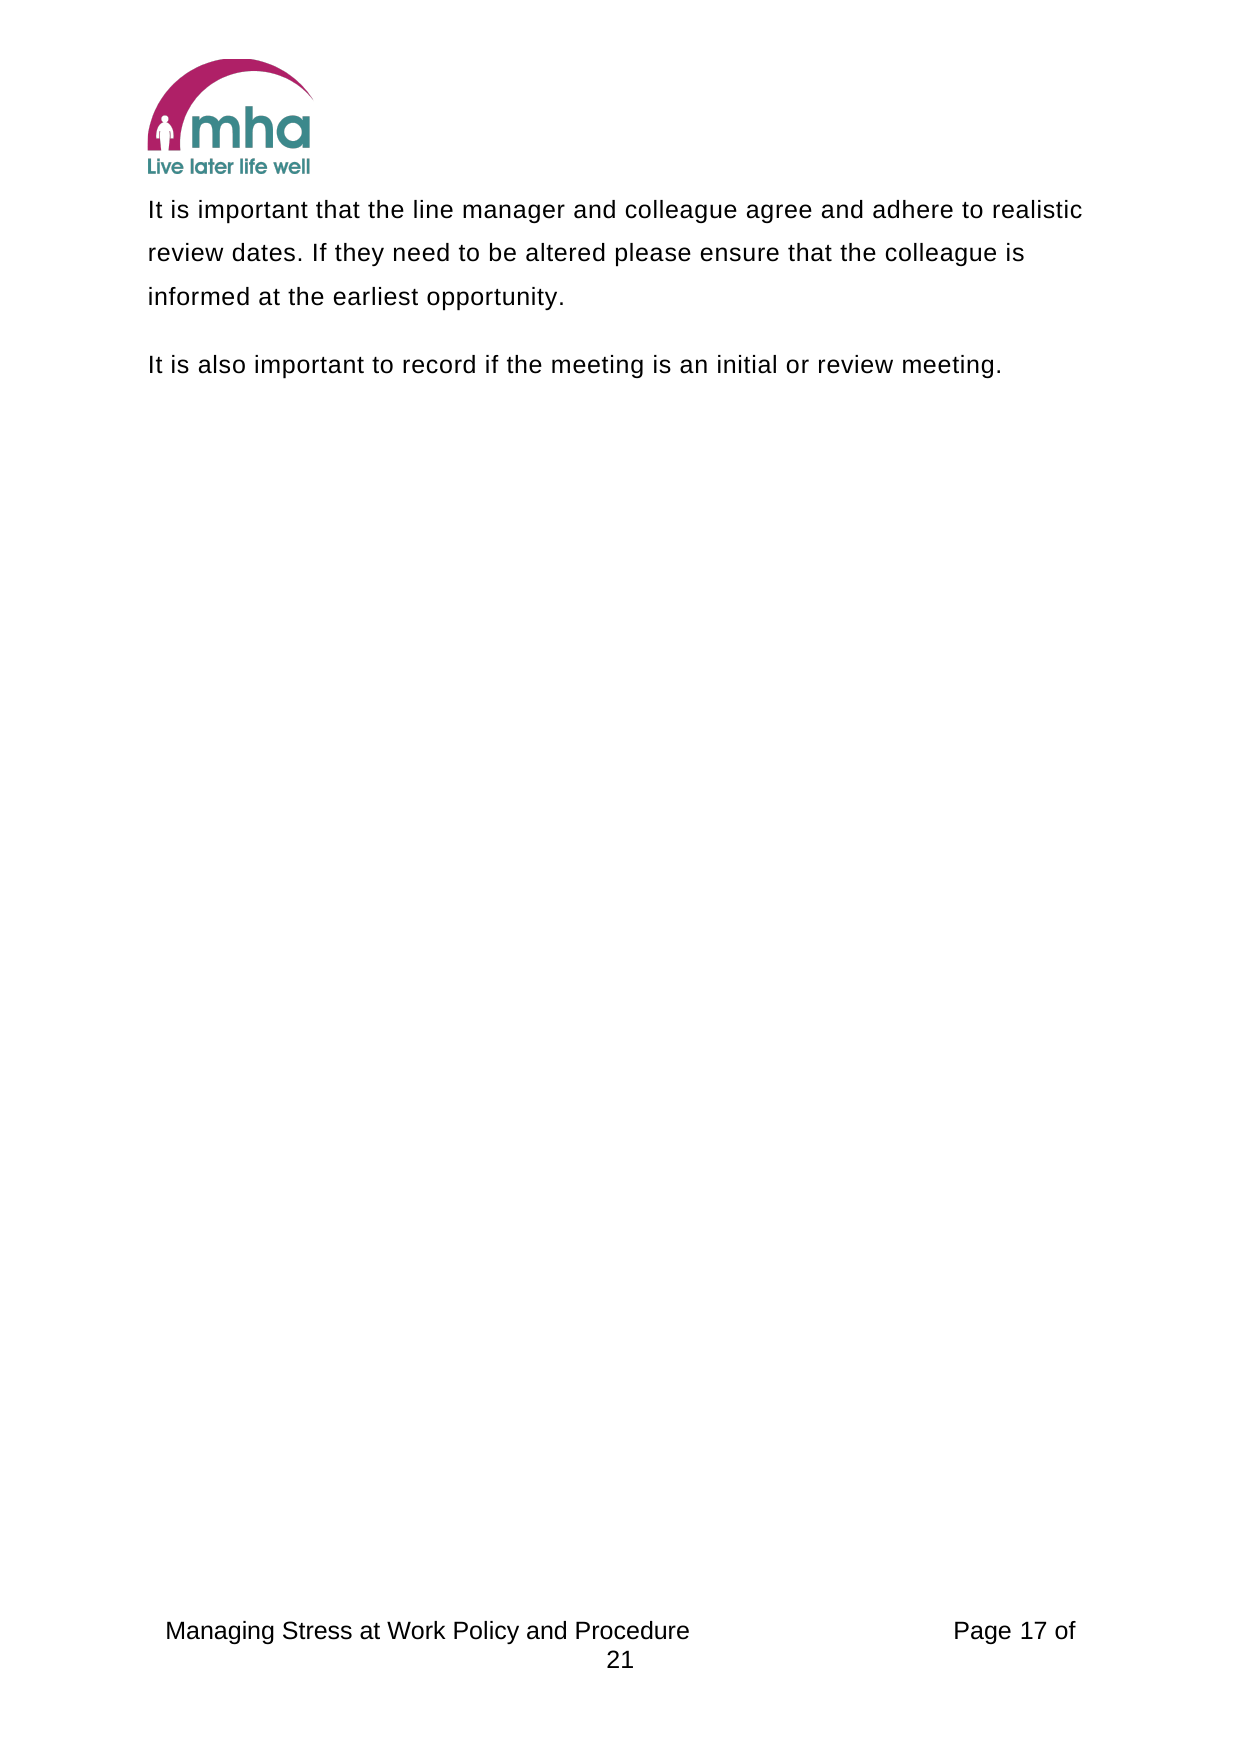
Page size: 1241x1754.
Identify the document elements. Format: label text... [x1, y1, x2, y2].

picture [147, 59, 314, 174]
text It is important that the line manager and colleague agree and adhere to realistic review dates. If they need to be altered please ensure that the colleague is informed at the earliest opportunity. [148, 195, 1092, 310]
text It is also important to record if the meeting is an initial or review meeting. [148, 349, 1092, 378]
